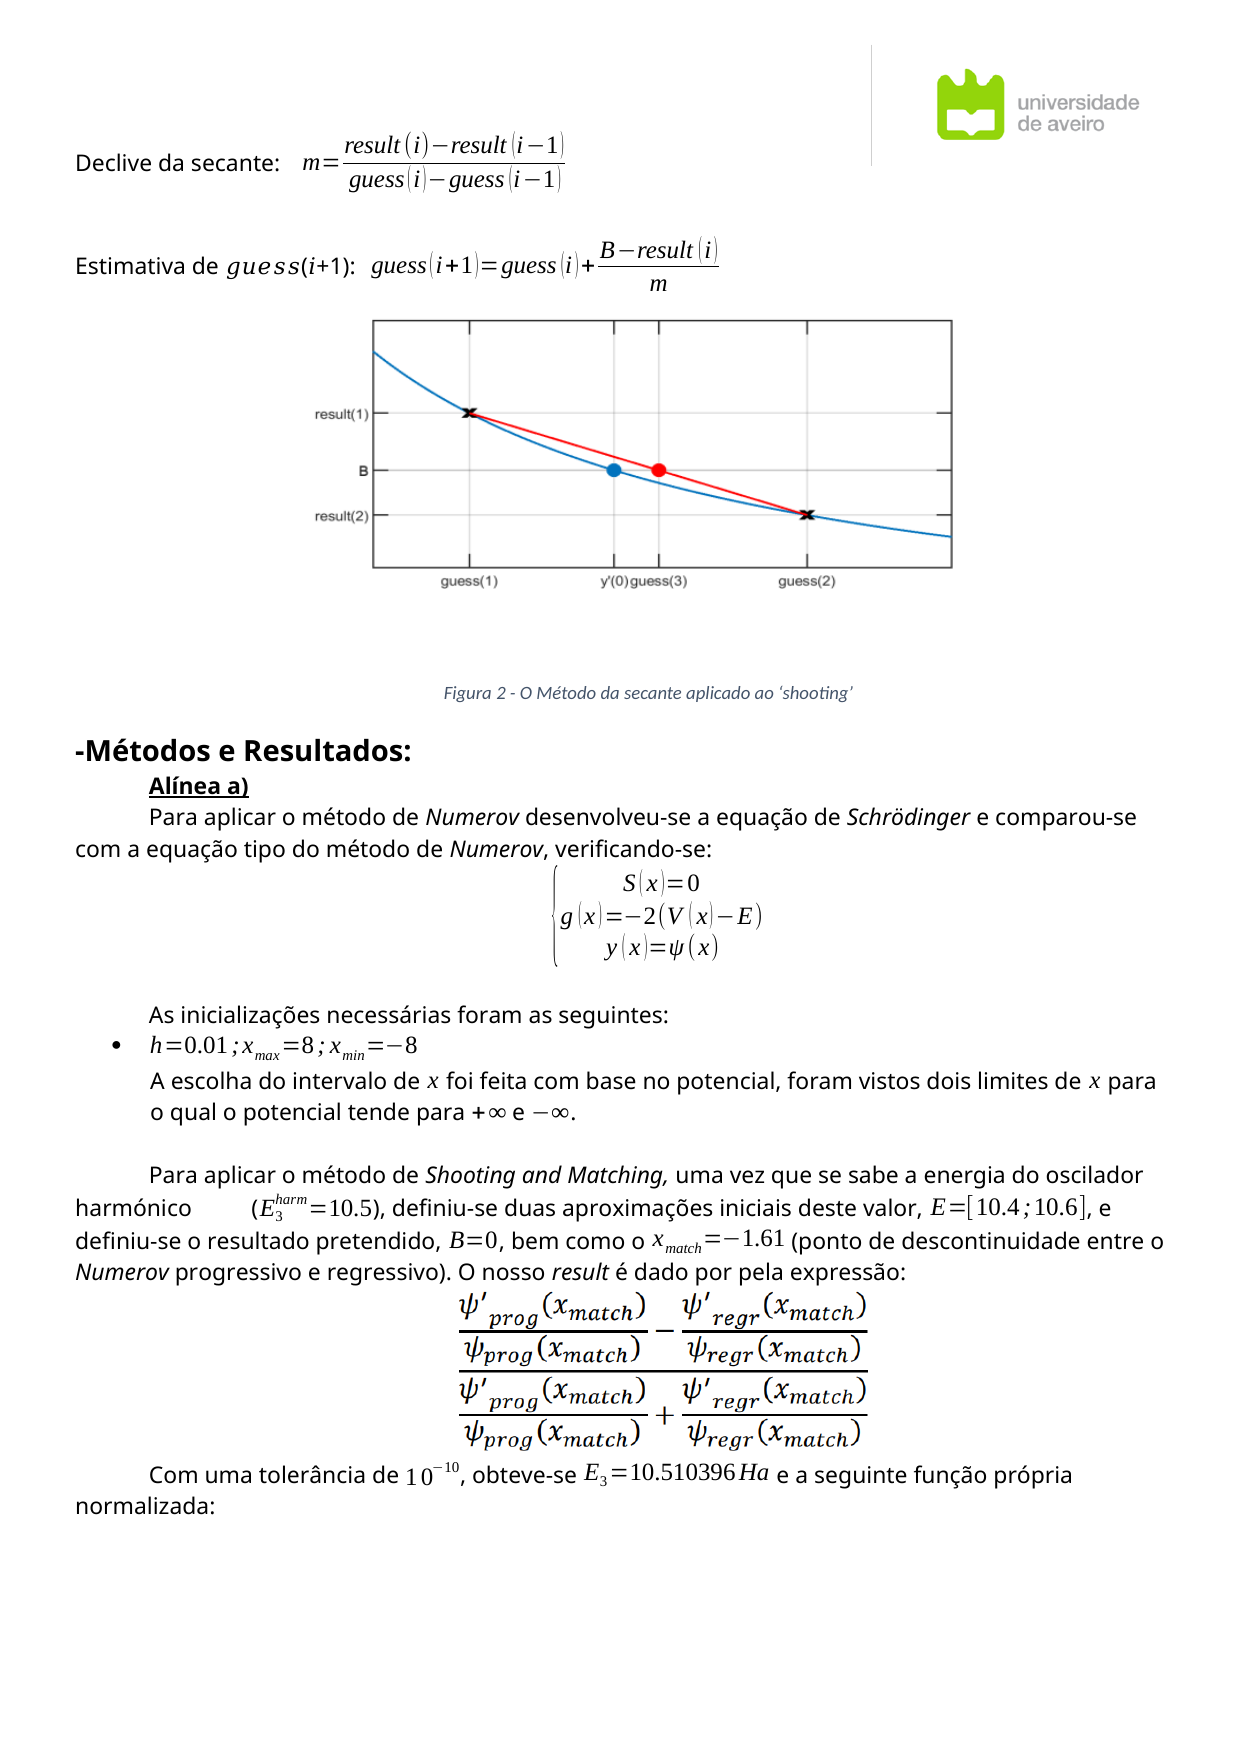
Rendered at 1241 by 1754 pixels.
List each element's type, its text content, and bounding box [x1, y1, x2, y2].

text Declive da secante: [75, 130, 1165, 195]
picture [438, 1287, 875, 1459]
text -Métodos e Resultados: [75, 730, 1165, 770]
text Com uma tolerância de , obteve-se e a seguinte função própria normalizada: [75, 1459, 1165, 1521]
text Estimativa de 𝑔𝑢𝑒𝑠𝑠(𝑖+1): [75, 235, 1165, 382]
picture [233, 302, 1007, 629]
text Alínea a) [149, 770, 1165, 801]
picture [865, 42, 1166, 166]
text A escolha do intervalo de foi feita com base no potencial, foram vistos dois limites de para o qual o potencial tende para e . [150, 1065, 1165, 1128]
text Para aplicar o método de Numerov desenvolveu-se a equação de Schrödinger e comparou-se com a equação tipo do método de Numerov, verificando-se: [75, 801, 1165, 864]
text Para aplicar o método de Shooting and Matching, uma vez que se sabe a energia do oscilador harmónico (), definiu-se duas aproximações iniciais deste valor, , e definiu-se o resultado pretendido, , bem como o (ponto de descontinuidade entre o Numerov progressivo e regressivo). O nosso result é dado por pela expressão: [75, 1159, 1165, 1288]
text As inicializações necessárias foram as seguintes: [75, 999, 1165, 1031]
